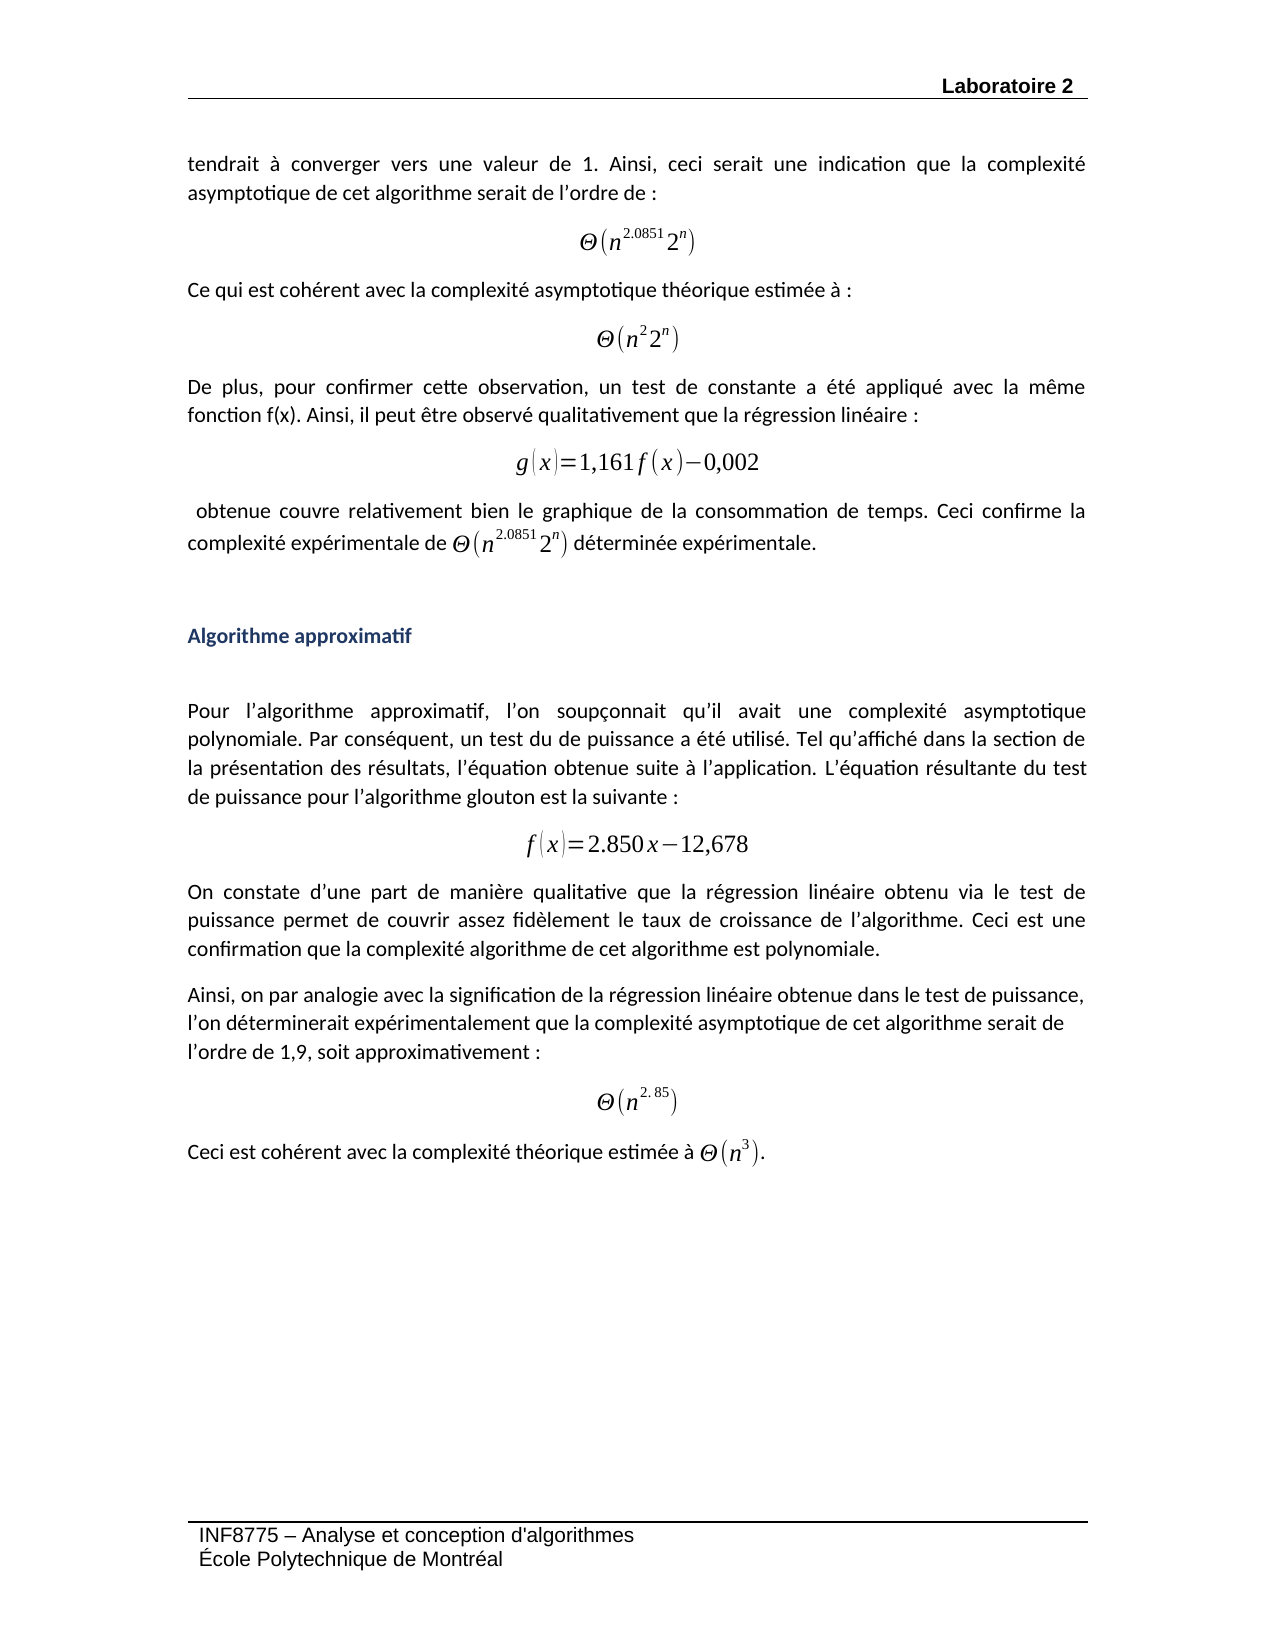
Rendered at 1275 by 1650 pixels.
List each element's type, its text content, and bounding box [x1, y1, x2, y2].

text Ceci est cohérent avec la complexité théorique estimée à . [187, 1135, 1087, 1168]
text On constate d’une part de manière qualitative que la régression linéaire obtenu via le test de puissance permet de couvrir assez fidèlement le taux de croissance de l’algorithme. Ceci est une confirmation que la complexité algorithme de cet algorithme est polynomiale. [187, 878, 1087, 962]
text Pour l’algorithme approximatif, l’on soupçonnait qu’il avait une complexité asymptotique polynomiale. Par conséquent, un test du de puissance a été utilisé. Tel qu’affiché dans la section de la présentation des résultats, l’équation obtenue suite à l’application. L’équation résultante du test de puissance pour l’algorithme glouton est la suivante : [187, 697, 1087, 810]
text obtenue couvre relativement bien le graphique de la consommation de temps. Ceci confirme la complexité expérimentale de déterminée expérimentale. [187, 497, 1087, 558]
text De plus, pour confirmer cette observation, un test de constante a été appliqué avec la même fonction f(x). Ainsi, il peut être observé qualitativement que la régression linéaire : [187, 373, 1087, 428]
text Ce qui est cohérent avec la complexité asymptotique théorique estimée à : [187, 276, 1087, 302]
subtitle Algorithme approximatif [187, 623, 1087, 649]
text Ainsi, on par analogie avec la signification de la régression linéaire obtenue dans le test de puissance, l’on déterminerait expérimentalement que la complexité asymptotique de cet algorithme serait de l’ordre de 1,9, soit approximativement : [187, 981, 1087, 1065]
text tendrait à converger vers une valeur de 1. Ainsi, ceci serait une indication que la complexité asymptotique de cet algorithme serait de l’ordre de : [187, 150, 1087, 205]
